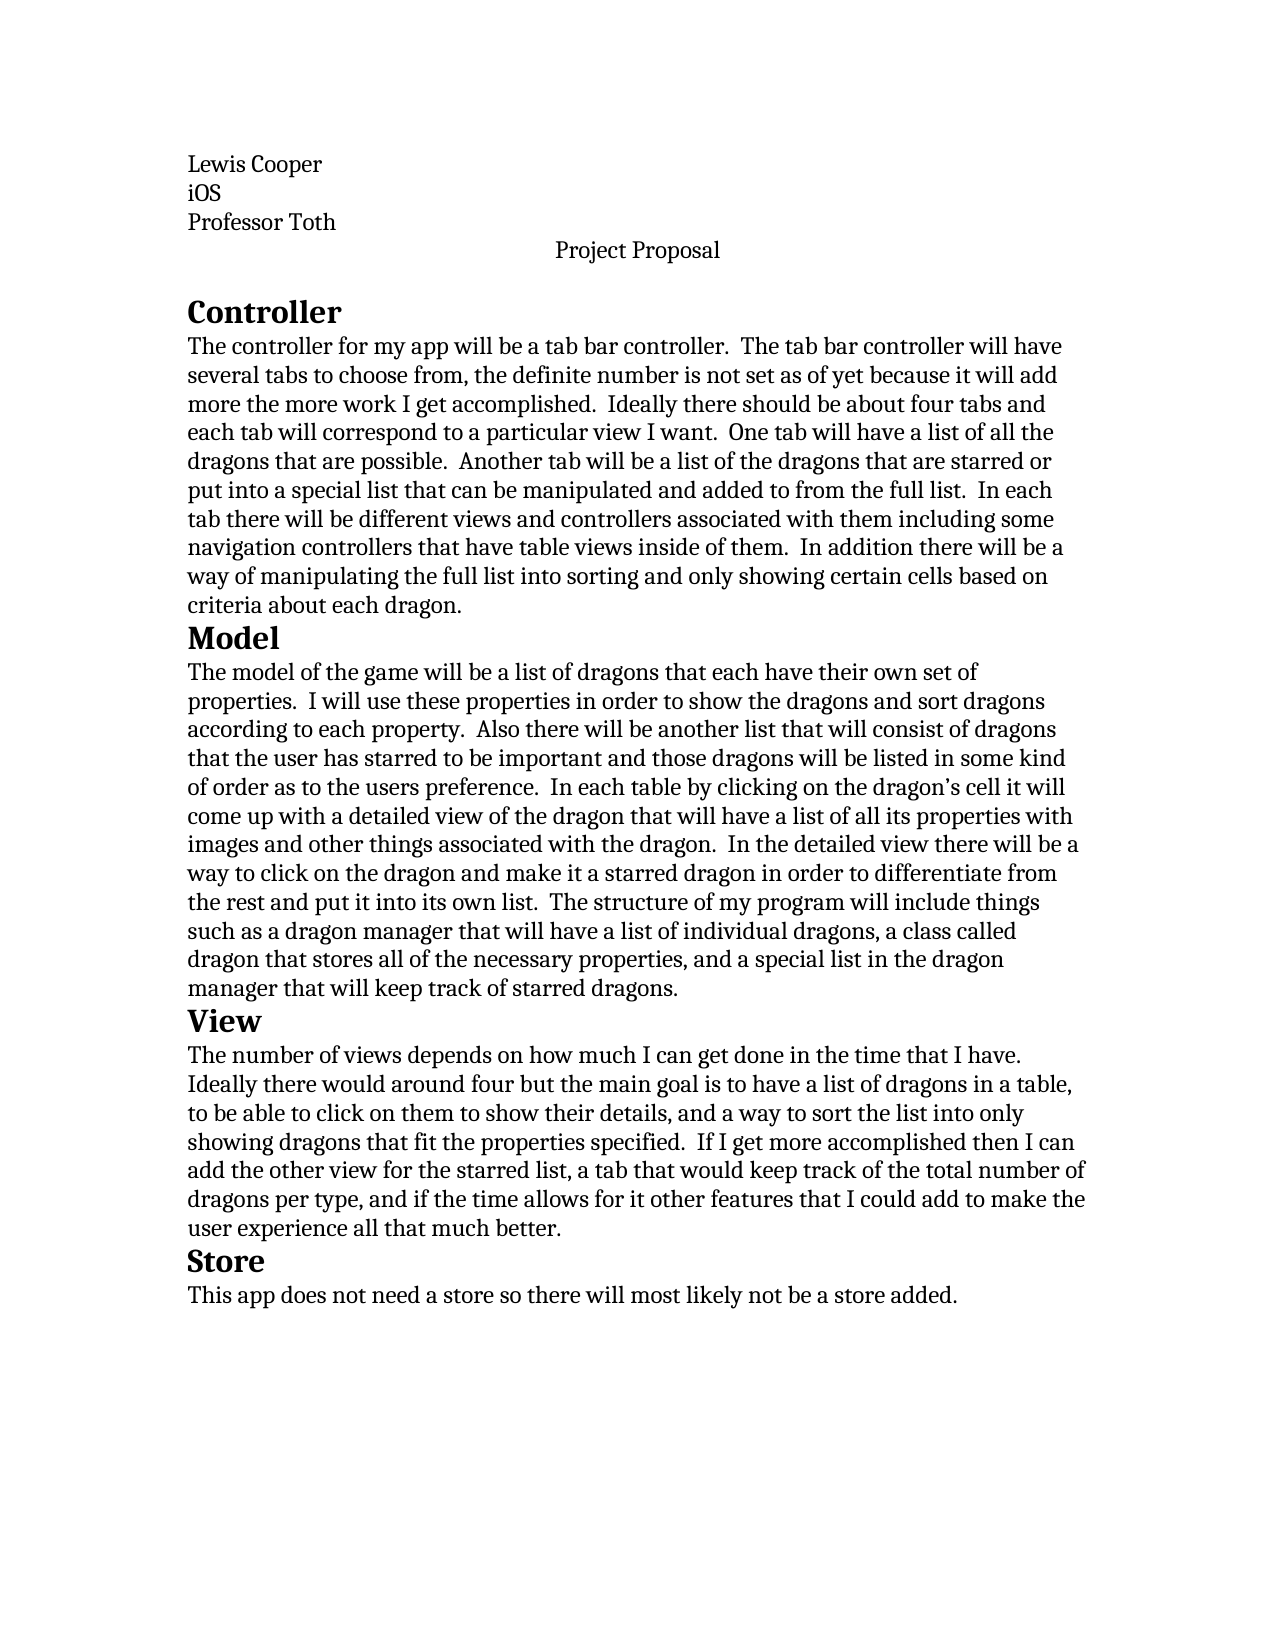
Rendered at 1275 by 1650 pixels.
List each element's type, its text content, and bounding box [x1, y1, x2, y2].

text View [187, 1003, 1087, 1041]
text iOS [187, 179, 1087, 207]
text Professor Toth [187, 207, 1087, 236]
text The model of the game will be a list of dragons that each have their own set of properties. I will use these properties in order to show the dragons and sort dragons according to each property. Also there will be another list that will consist of dragons that the user has starred to be important and those dragons will be listed in some kind of order as to the users preference. In each table by clicking on the dragon’s cell it will come up with a detailed view of the dragon that will have a list of all its properties with images and other things associated with the dragon. In the detailed view there will be a way to click on the dragon and make it a starred dragon in order to differentiate from the rest and put it into its own list. The structure of my program will include things such as a dragon manager that will have a list of individual dragons, a class called dragon that stores all of the necessary properties, and a special list in the dragon manager that will keep track of starred dragons. [187, 658, 1087, 1003]
text The number of views depends on how much I can get done in the time that I have. Ideally there would around four but the main goal is to have a list of dragons in a table, to be able to click on them to show their details, and a way to sort the list into only showing dragons that fit the properties specified. If I get more accomplished then I can add the other view for the starred list, a tab that would keep track of the total number of dragons per type, and if the time allows for it other features that I could add to make the user experience all that much better. [187, 1041, 1087, 1242]
text The controller for my app will be a tab bar controller. The tab bar controller will have several tabs to choose from, the definite number is not set as of yet because it will add more the more work I get accomplished. Ideally there should be about four tabs and each tab will correspond to a particular view I want. One tab will have a list of all the dragons that are possible. Another tab will be a list of the dragons that are starred or put into a special list that can be manipulated and added to from the full list. In each tab there will be different views and controllers associated with them including some navigation controllers that have table views inside of them. In addition there will be a way of manipulating the full list into sorting and only showing certain cells based on criteria about each dragon. [187, 332, 1087, 619]
text Controller [187, 294, 1087, 332]
text This app does not need a store so there will most likely not be a store added. [187, 1281, 1087, 1309]
text Store [187, 1242, 1087, 1281]
text Model [187, 619, 1087, 658]
text Lewis Cooper [187, 150, 1087, 179]
text Project Proposal [187, 236, 1087, 265]
